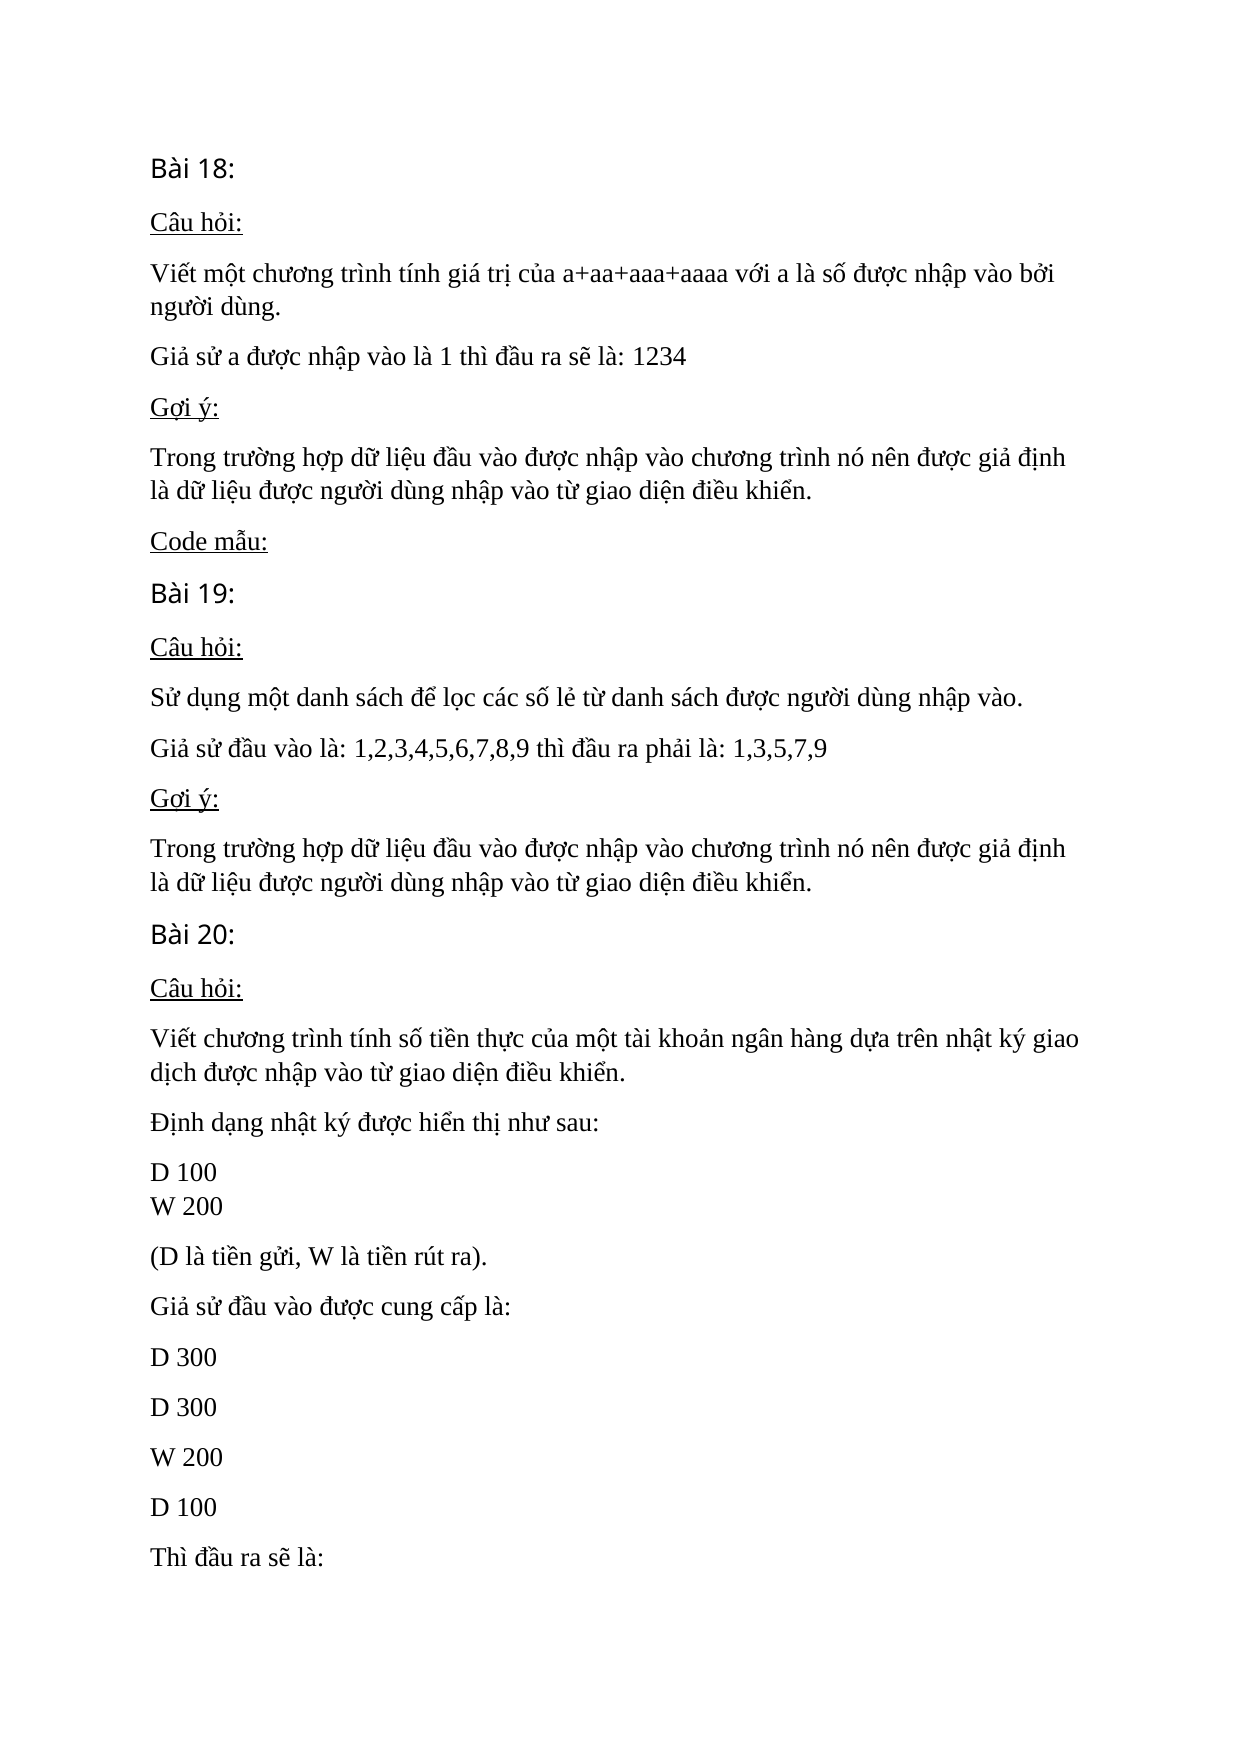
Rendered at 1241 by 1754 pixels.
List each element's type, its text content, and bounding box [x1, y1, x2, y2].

text Viết chương trình tính số tiền thực của một tài khoản ngân hàng dựa trên nhật ký giao dịch được nhập vào từ giao diện điều khiển. [150, 1022, 1090, 1087]
text Câu hỏi: [150, 631, 1090, 662]
text Giả sử a được nhập vào là 1 thì đầu ra sẽ là: 1234 [150, 340, 1090, 372]
text (D là tiền gửi, W là tiền rút ra). [150, 1240, 1090, 1271]
text D 300 [150, 1391, 1090, 1422]
text Định dạng nhật ký được hiển thị như sau: [150, 1106, 1090, 1137]
text Bài 19: [150, 575, 1090, 612]
text Câu hỏi: [150, 972, 1090, 1003]
text W 200 [150, 1441, 1090, 1472]
text D 100 W 200 [150, 1156, 1090, 1221]
text Bài 18: [150, 150, 1090, 187]
text Sử dụng một danh sách để lọc các số lẻ từ danh sách được người dùng nhập vào. [150, 681, 1090, 713]
text D 100 [150, 1491, 1090, 1522]
text D 300 [150, 1341, 1090, 1372]
text Code mẫu: [150, 524, 1090, 556]
text Bài 20: [150, 916, 1090, 953]
text Thì đầu ra sẽ là: [150, 1541, 1090, 1573]
text Giả sử đầu vào là: 1,2,3,4,5,6,7,8,9 thì đầu ra phải là: 1,3,5,7,9 [150, 732, 1090, 763]
text Gợi ý: [150, 782, 1090, 813]
text Trong trường hợp dữ liệu đầu vào được nhập vào chương trình nó nên được giả định là dữ liệu được người dùng nhập vào từ giao diện điều khiển. [150, 441, 1090, 506]
text Gợi ý: [150, 391, 1090, 422]
text Giả sử đầu vào được cung cấp là: [150, 1290, 1090, 1322]
text Viết một chương trình tính giá trị của a+aa+aaa+aaaa với a là số được nhập vào bởi người dùng. [150, 257, 1090, 321]
text Câu hỏi: [150, 206, 1090, 238]
text Trong trường hợp dữ liệu đầu vào được nhập vào chương trình nó nên được giả định là dữ liệu được người dùng nhập vào từ giao diện điều khiển. [150, 832, 1090, 897]
